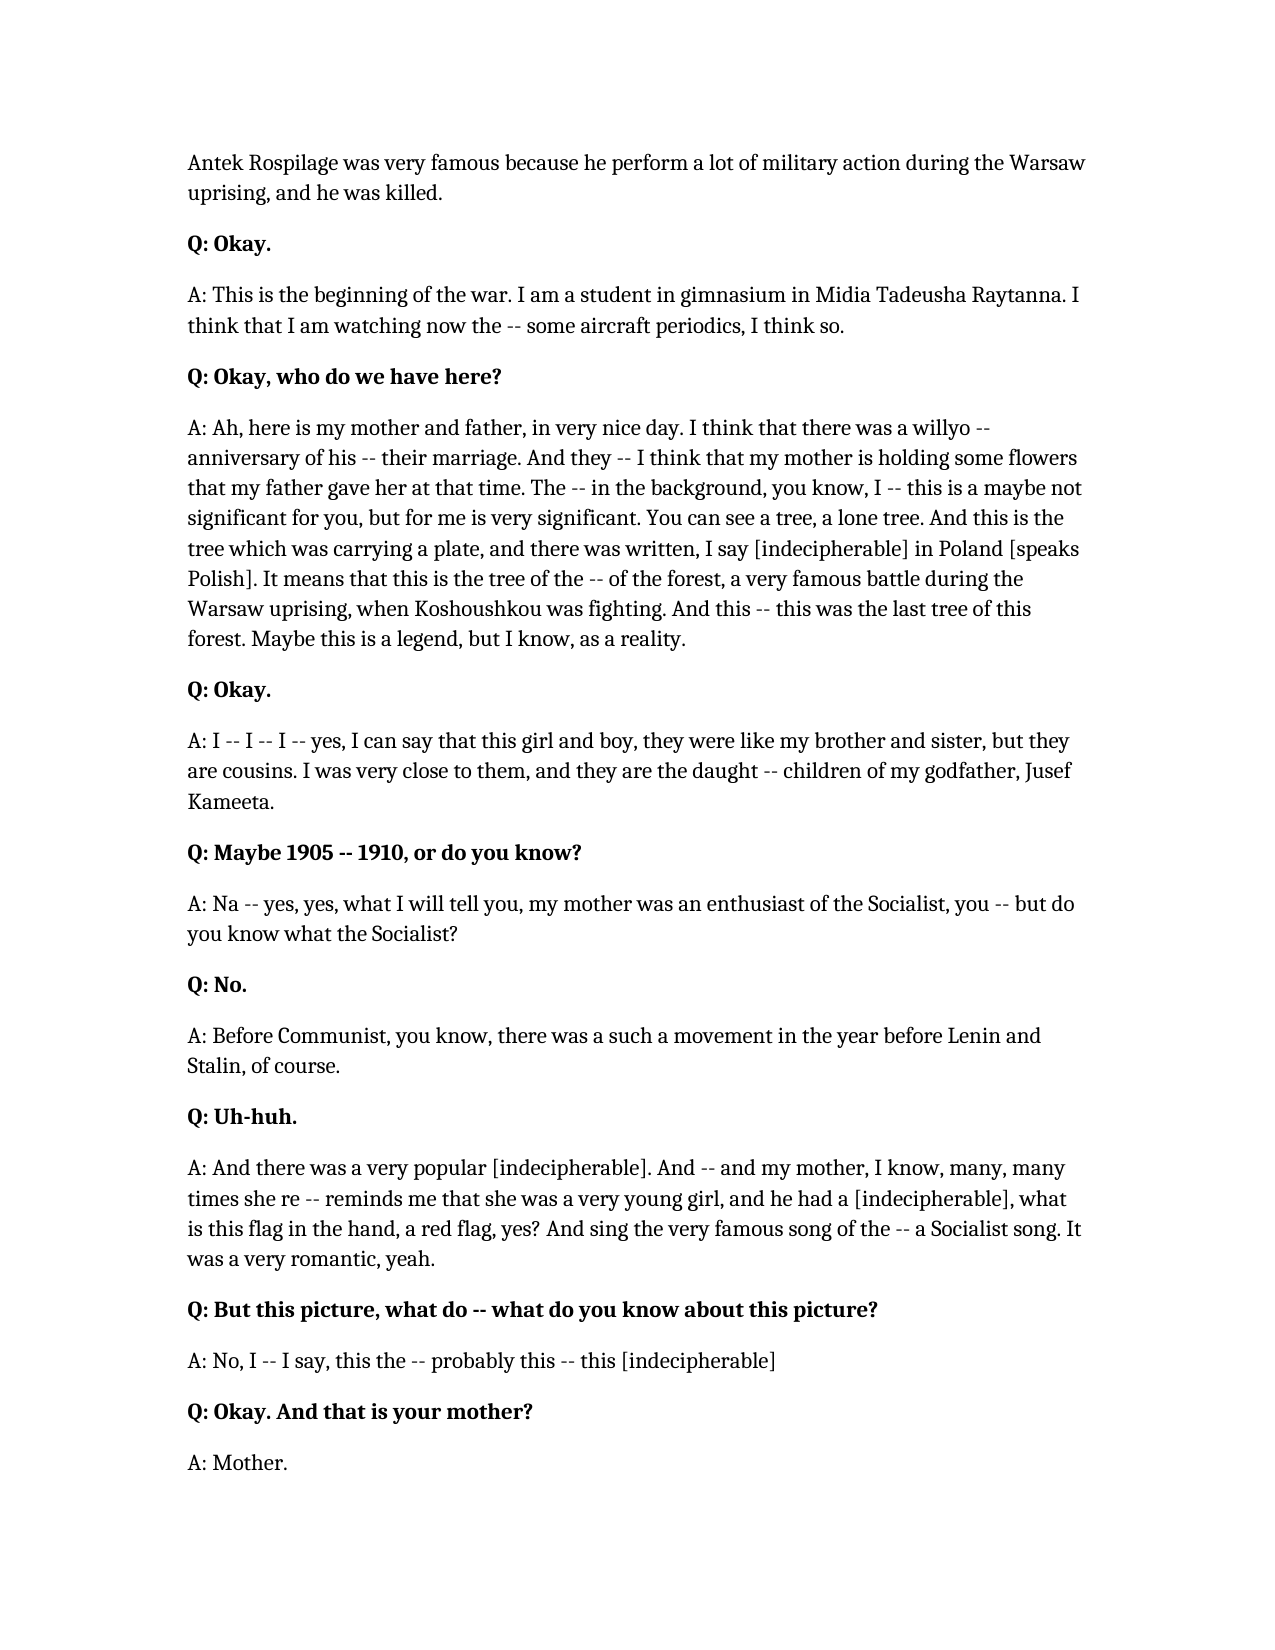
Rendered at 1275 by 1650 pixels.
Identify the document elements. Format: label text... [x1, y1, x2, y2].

text Q: Maybe 1905 -- 1910, or do you know? [187, 839, 1087, 866]
text A: Ah, here is my mother and father, in very nice day. I think that there was a willyo -- anniversary of his -- their marriage. And they -- I think that my mother is holding some flowers that my father gave her at that time. The -- in the background, you know, I -- this is a maybe not significant for you, but for me is very significant. You can see a tree, a lone tree. And this is the tree which was carrying a plate, and there was written, I say [indecipherable] in Poland [speaks Polish]. It means that this is the tree of the -- of the forest, a very famous battle during the Warsaw uprising, when Koshoushkou was fighting. And this -- this was the last tree of this forest. Maybe this is a legend, but I know, as a reality. [187, 414, 1087, 652]
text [187, 150, 1087, 207]
text Q: Okay. [187, 677, 1087, 703]
text Q: No. [187, 972, 1087, 998]
text Q: Okay. [187, 231, 1087, 258]
text Q: Okay, who do we have here? [187, 363, 1087, 390]
text A: I -- I -- I -- yes, I can say that this girl and boy, they were like my brother and sister, but they are cousins. I was very close to them, and they are the daught -- children of my godfather, Jusef Kameeta. [187, 728, 1087, 815]
text A: Na -- yes, yes, what I will tell you, my mother was an enthusiast of the Socialist, you -- but do you know what the Socialist? [187, 891, 1087, 947]
text Q: Okay. And that is your mother? [187, 1399, 1087, 1425]
text A: Mother. [187, 1450, 1087, 1476]
text A: This is the beginning of the war. I am a student in gimnasium in Midia Tadeusha Raytanna. I think that I am watching now the -- some aircraft periodics, I think so. [187, 282, 1087, 339]
text A: Before Communist, you know, there was a such a movement in the year before Lenin and Stalin, of course. [187, 1023, 1087, 1079]
text A: And there was a very popular [indecipherable]. And -- and my mother, I know, many, many times she re -- reminds me that she was a very young girl, and he had a [indecipherable], what is this flag in the hand, a red flag, yes? And sing the very famous song of the -- a Socialist song. It was a very romantic, yeah. [187, 1155, 1087, 1272]
text Q: Uh-huh. [187, 1104, 1087, 1131]
text A: No, I -- I say, this the -- probably this -- this [indecipherable] [187, 1348, 1087, 1374]
text Q: But this picture, what do -- what do you know about this picture? [187, 1297, 1087, 1323]
